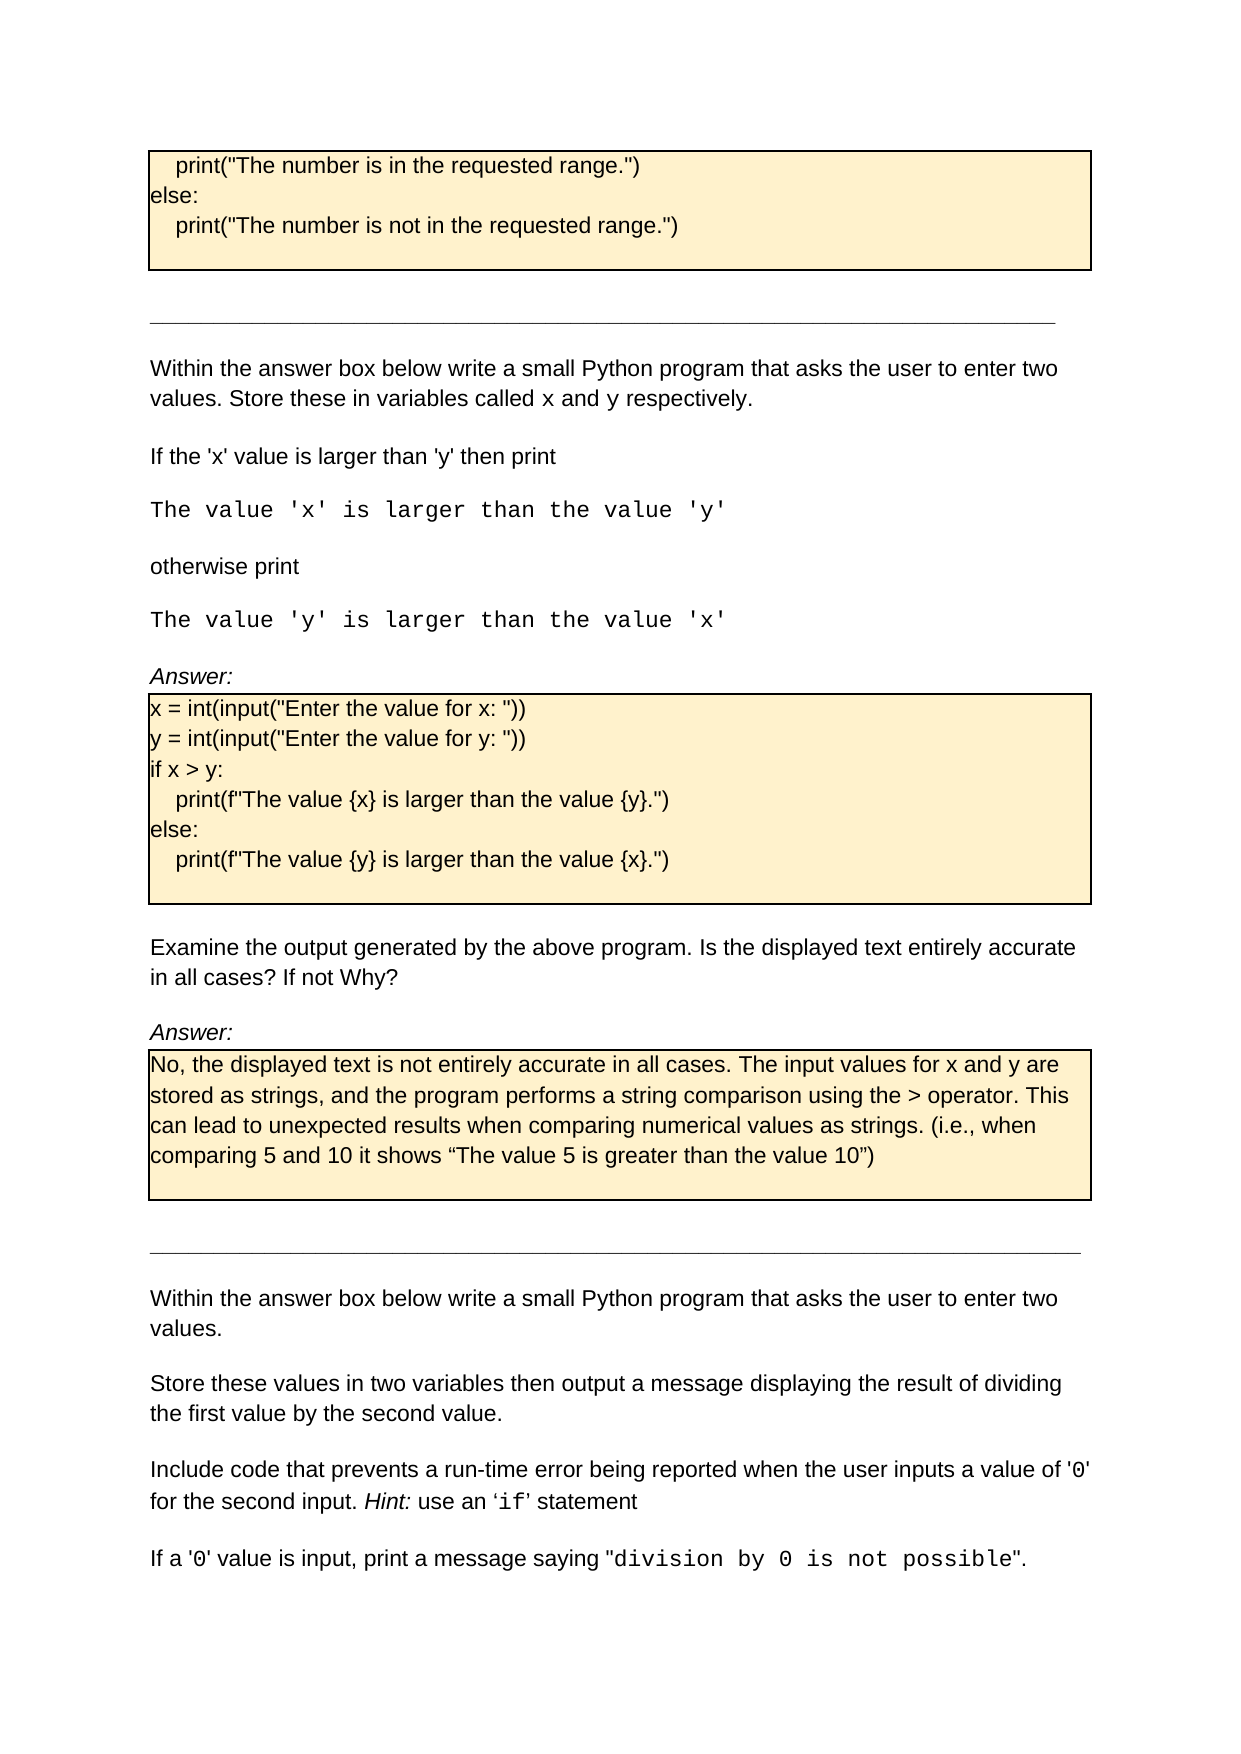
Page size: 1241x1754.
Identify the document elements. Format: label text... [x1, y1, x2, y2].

text y = int(input("Enter the value for y: ")) [150, 723, 1090, 752]
text if x > y: [150, 753, 1090, 782]
text else: [150, 180, 1090, 209]
text Store these values in two variables then output a message displaying the result of dividing the first value by the second value. [150, 1370, 1090, 1427]
text _________________________________________________________________________ [150, 1229, 1090, 1256]
text print("The number is not in the requested range.") [150, 210, 1090, 239]
text x = int(input("Enter the value for x: ")) [150, 695, 1090, 722]
text Include code that prevents a run-time error being reported when the user inputs a value of '0' for the second input. Hint: use an ‘if’ statement [150, 1456, 1090, 1516]
text print("The number is in the requested range.") [150, 152, 1090, 178]
text else: [150, 814, 1090, 842]
text The value 'y' is larger than the value 'x' [150, 608, 1090, 634]
text otherwise print [150, 553, 1090, 579]
text If the 'x' value is larger than 'y' then print [150, 443, 1090, 469]
text Examine the output generated by the above program. Is the displayed text entirely accurate in all cases? If not Why? [150, 934, 1090, 990]
text The value 'x' is larger than the value 'y' [150, 498, 1090, 524]
text Answer: [150, 663, 1090, 689]
text print(f"The value {x} is larger than the value {y}.") [150, 784, 1090, 812]
text No, the displayed text is not entirely accurate in all cases. The input values for x and y are stored as strings, and the program performs a string comparison using the > operator. This can lead to unexpected results when comparing numerical values as strings. (i.e., when comparing 5 and 10 it shows “The value 5 is greater than the value 10”) [150, 1051, 1090, 1168]
text Within the answer box below write a small Python program that asks the user to enter two values. Store these in variables called x and y respectively. [150, 355, 1090, 414]
text If a '0' value is input, print a message saying "division by 0 is not possible". [150, 1545, 1090, 1574]
text print(f"The value {y} is larger than the value {x}.") [150, 844, 1090, 873]
text Answer: [150, 1019, 1090, 1046]
text _______________________________________________________________________ [150, 300, 1090, 326]
text Within the answer box below write a small Python program that asks the user to enter two values. [150, 1285, 1090, 1341]
